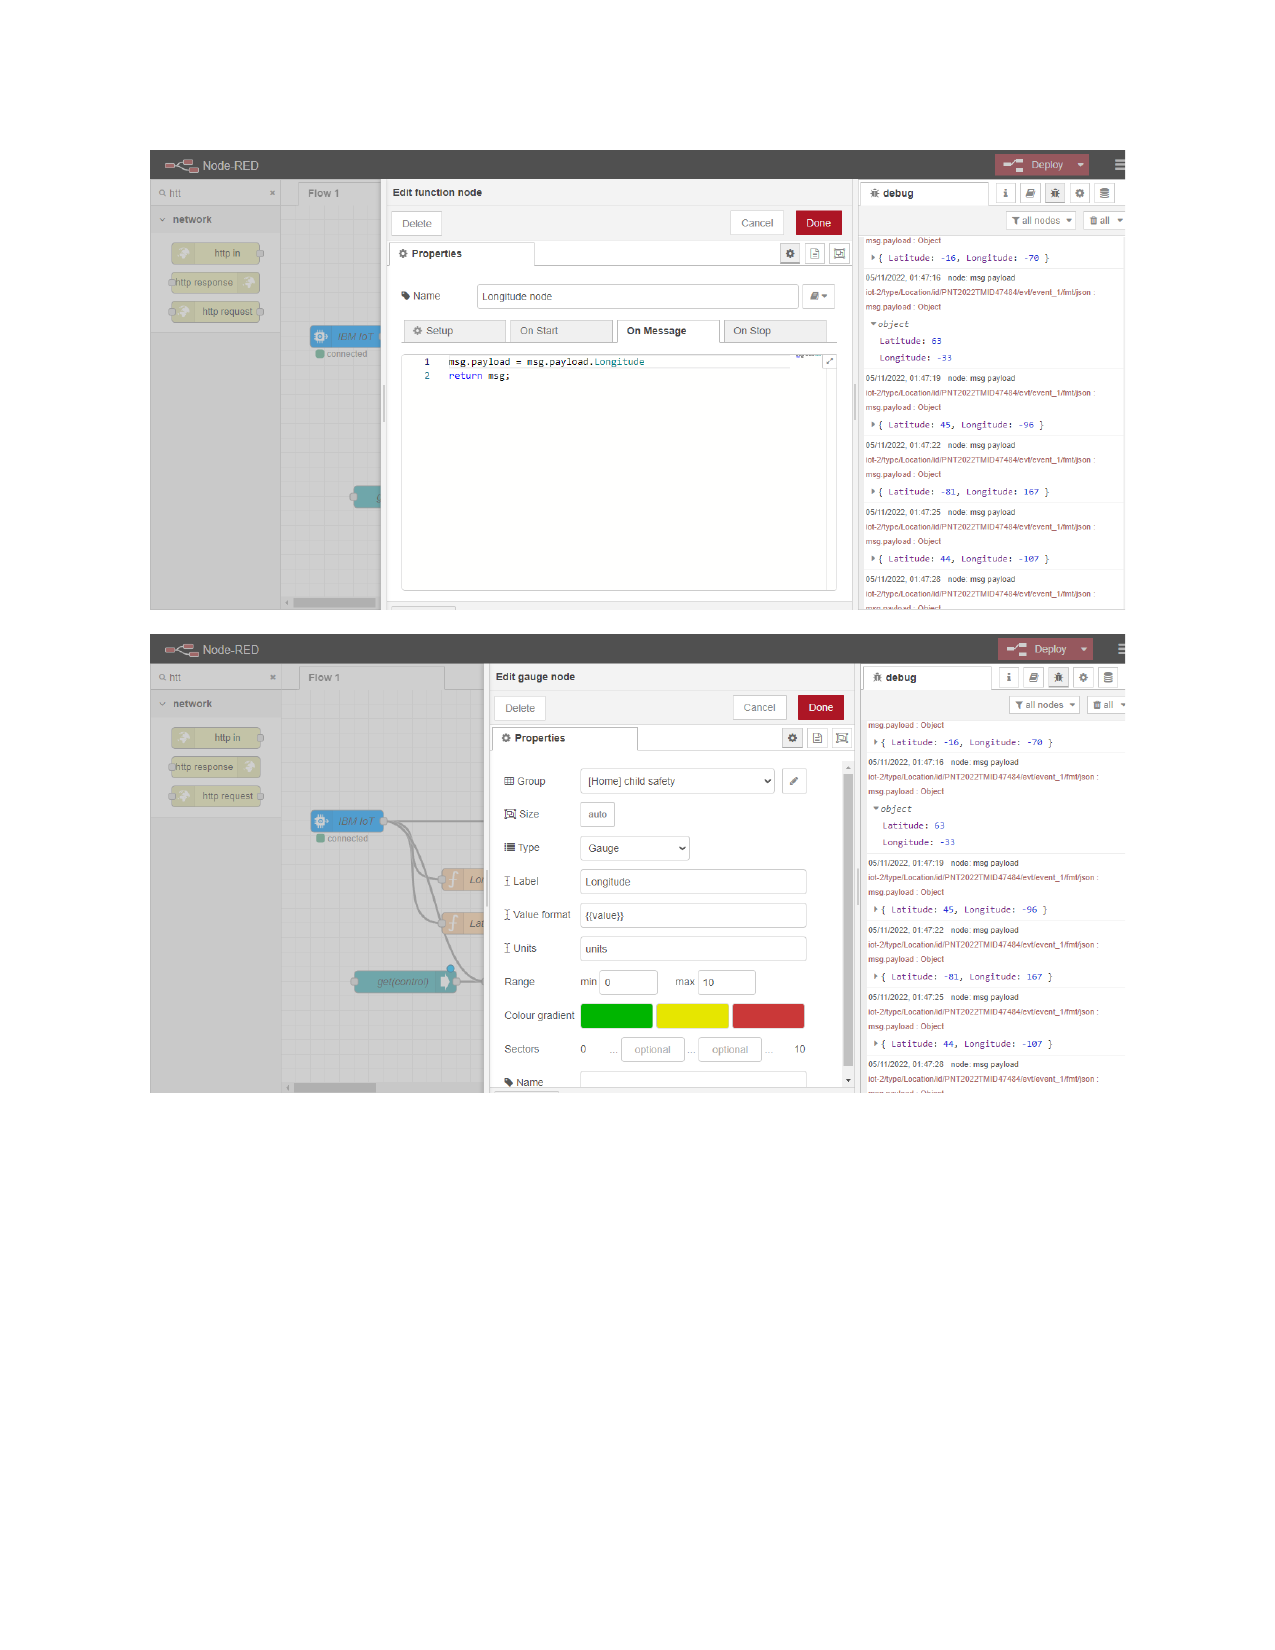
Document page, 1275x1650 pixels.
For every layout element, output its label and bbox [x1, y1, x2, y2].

picture [150, 634, 1125, 1093]
picture [150, 150, 1125, 610]
